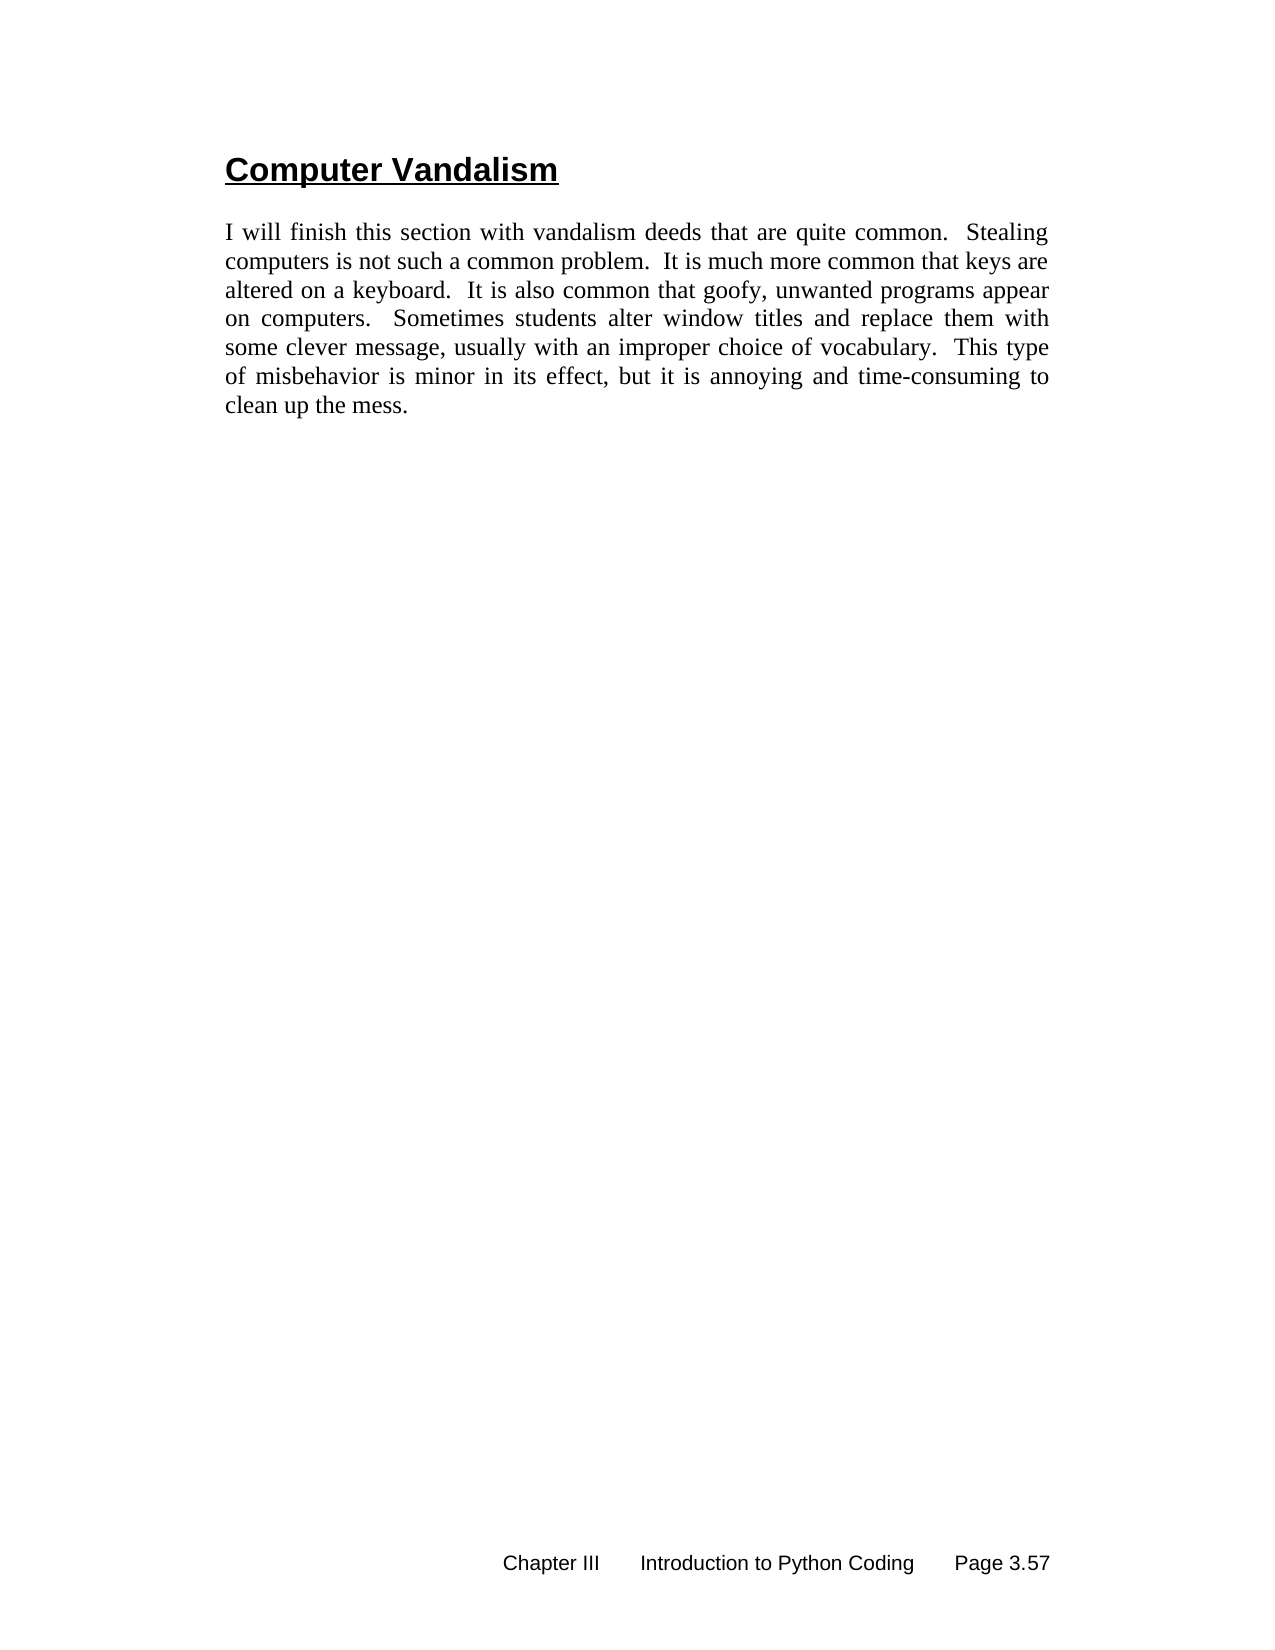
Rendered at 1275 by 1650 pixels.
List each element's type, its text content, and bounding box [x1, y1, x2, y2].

text Computer Vandalism [225, 150, 1050, 188]
text I will finish this section with vandalism deeds that are quite common. Stealing computers is not such a common problem. It is much more common that keys are altered on a keyboard. It is also common that goofy, unwanted programs appear on computers. Sometimes students alter window titles and replace them with some clever message, usually with an improper choice of vocabulary. This type of misbehavior is minor in its effect, but it is annoying and time-consuming to clean up the mess. [225, 217, 1050, 418]
